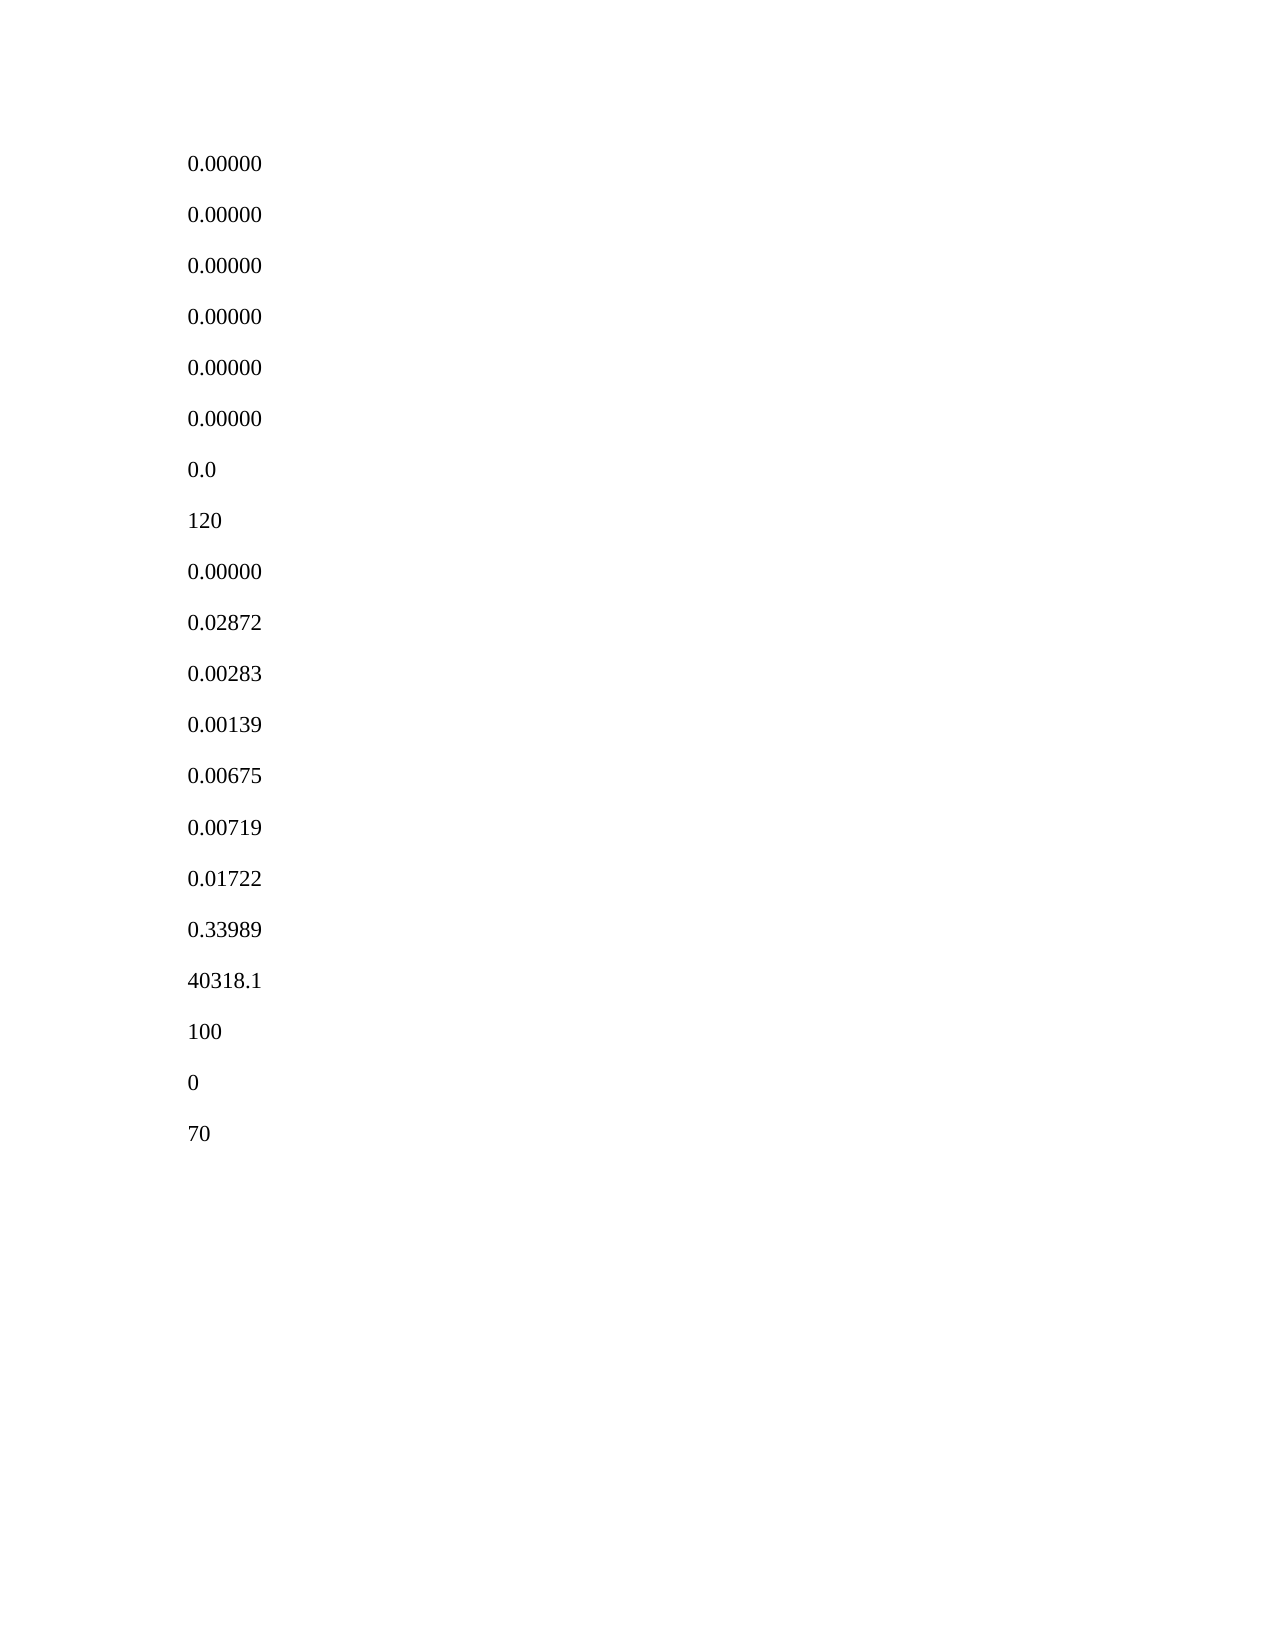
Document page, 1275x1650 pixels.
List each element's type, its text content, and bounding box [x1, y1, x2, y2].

table_cell 0.00000 [176, 201, 1076, 252]
table_cell 0.00675 [176, 763, 1076, 813]
table_cell 0.00000 [176, 252, 1076, 303]
table_cell 0.0 [176, 456, 1076, 507]
table_cell 0.00000 [176, 150, 1076, 201]
table_cell 0.01722 [176, 865, 1076, 916]
table_cell 0.00719 [176, 814, 1076, 864]
table_cell 0.00000 [176, 303, 1076, 354]
table_cell 0 [176, 1069, 1076, 1120]
table_cell 0.02872 [176, 609, 1076, 660]
table_cell 40318.1 [176, 967, 1076, 1018]
table_cell 70 [176, 1120, 1076, 1171]
table_cell 120 [176, 507, 1076, 558]
table_cell 0.00000 [176, 558, 1076, 609]
table_cell 0.00283 [176, 660, 1076, 711]
table_cell 0.33989 [176, 916, 1076, 967]
table_cell 100 [176, 1018, 1076, 1069]
table_cell 0.00000 [176, 405, 1076, 456]
table_cell 0.00139 [176, 711, 1076, 762]
table_cell 0.00000 [176, 354, 1076, 405]
